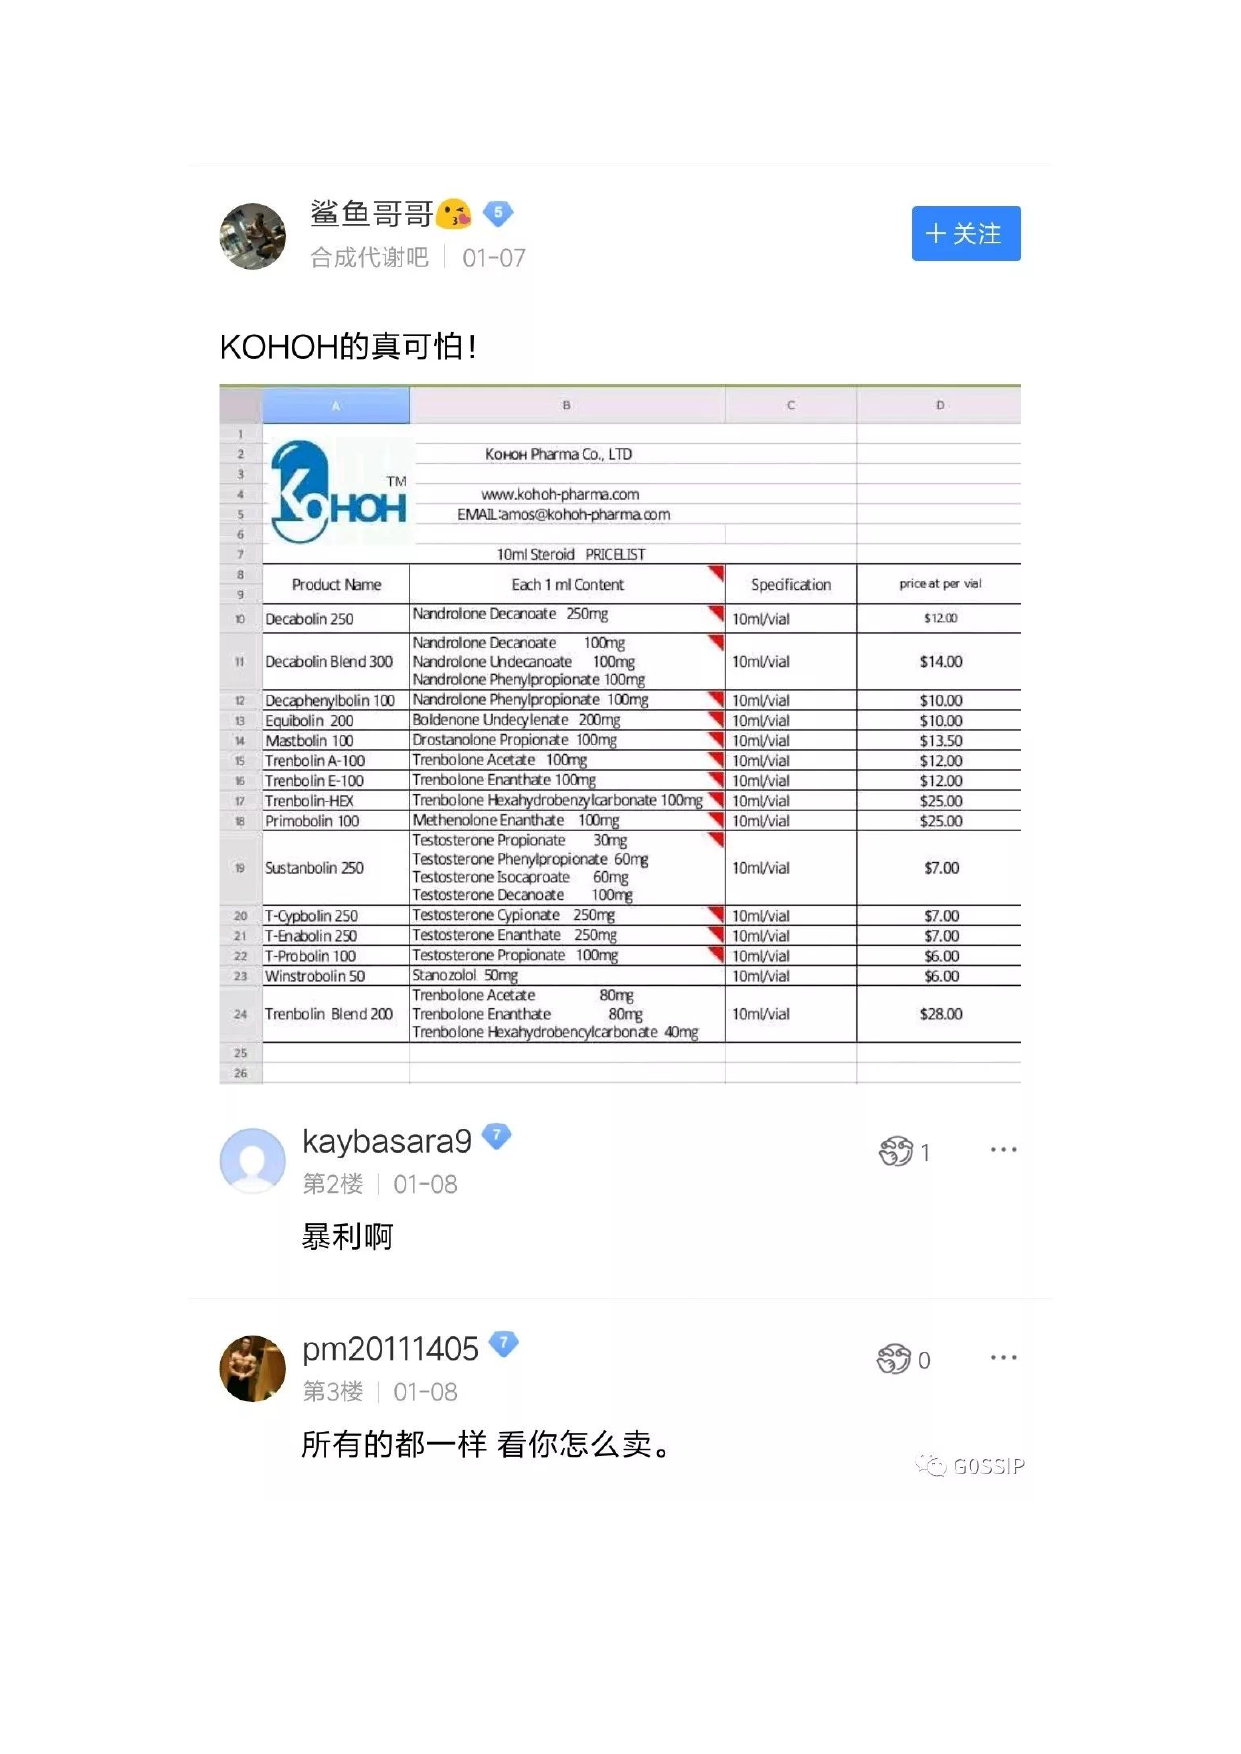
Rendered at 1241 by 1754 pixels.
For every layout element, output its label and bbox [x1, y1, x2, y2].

picture [187, 162, 1053, 1502]
